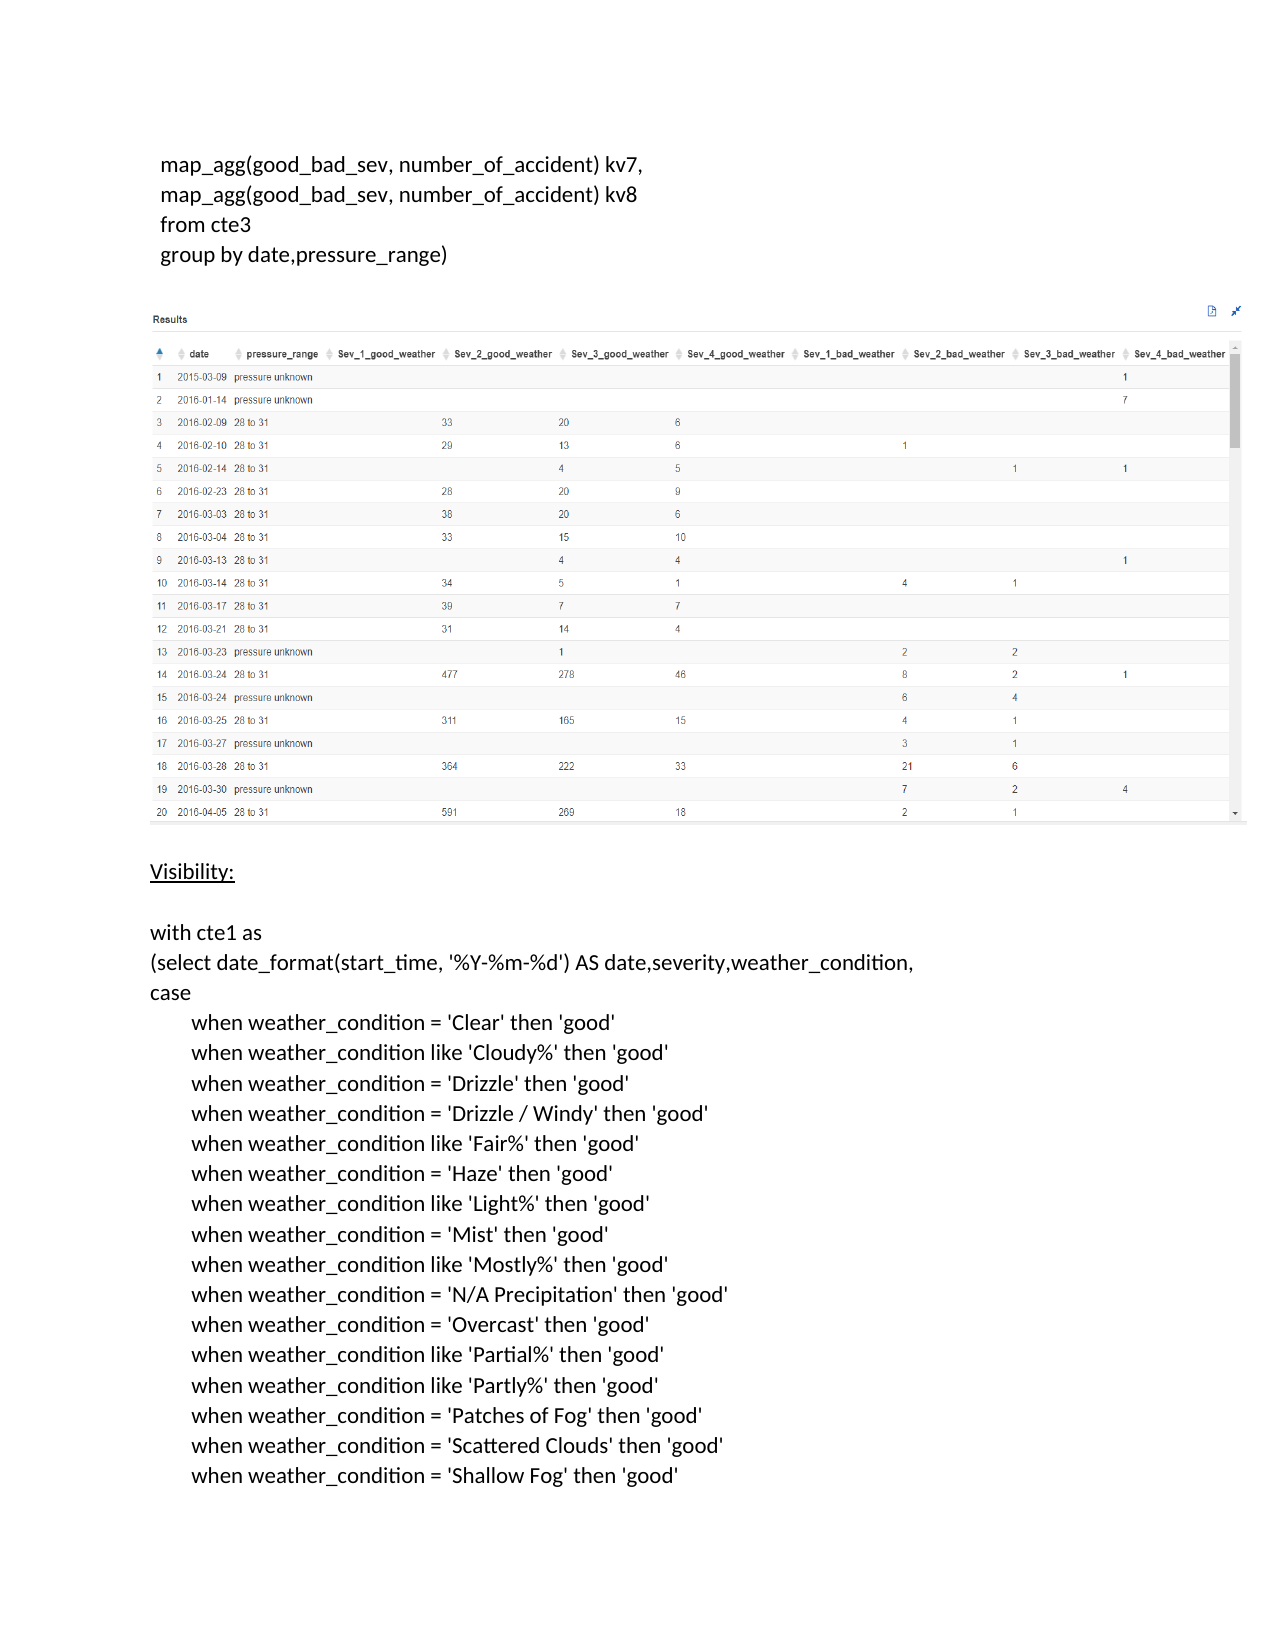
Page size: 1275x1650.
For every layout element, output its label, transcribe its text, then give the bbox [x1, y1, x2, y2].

text map_agg(good_bad_sev, number_of_accident) kv7, [150, 150, 1125, 178]
text when weather_condition like 'Partial%' then 'good' [150, 1341, 1125, 1368]
text when weather_condition = 'Overcast' then 'good' [150, 1310, 1125, 1338]
text with cte1 as [150, 918, 1125, 946]
text when weather_condition = 'Shallow Fog' then 'good' [150, 1461, 1125, 1489]
text (select date_format(start_time, '%Y-%m-%d') AS date,severity,weather_condition, [150, 948, 1125, 976]
text when weather_condition = 'N/A Precipitation' then 'good' [150, 1280, 1125, 1308]
text when weather_condition = 'Patches of Fog' then 'good' [150, 1401, 1125, 1429]
text when weather_condition like 'Cloudy%' then 'good' [150, 1038, 1125, 1066]
text when weather_condition like 'Fair%' then 'good' [150, 1129, 1125, 1157]
text when weather_condition = 'Mist' then 'good' [150, 1220, 1125, 1248]
text when weather_condition = 'Haze' then 'good' [150, 1159, 1125, 1187]
text group by date,pressure_range) [150, 241, 1125, 269]
picture [150, 301, 1247, 825]
text when weather_condition = 'Scattered Clouds' then 'good' [150, 1431, 1125, 1459]
text when weather_condition = 'Drizzle' then 'good' [150, 1069, 1125, 1097]
text when weather_condition like 'Mostly%' then 'good' [150, 1250, 1125, 1278]
text Visibility: [150, 857, 1125, 885]
text when weather_condition like 'Partly%' then 'good' [150, 1371, 1125, 1399]
text when weather_condition like 'Light%' then 'good' [150, 1189, 1125, 1217]
text case [150, 978, 1125, 1006]
text when weather_condition = 'Clear' then 'good' [150, 1008, 1125, 1036]
text from cte3 [150, 210, 1125, 238]
text map_agg(good_bad_sev, number_of_accident) kv8 [150, 180, 1125, 208]
text when weather_condition = 'Drizzle / Windy' then 'good' [150, 1099, 1125, 1127]
